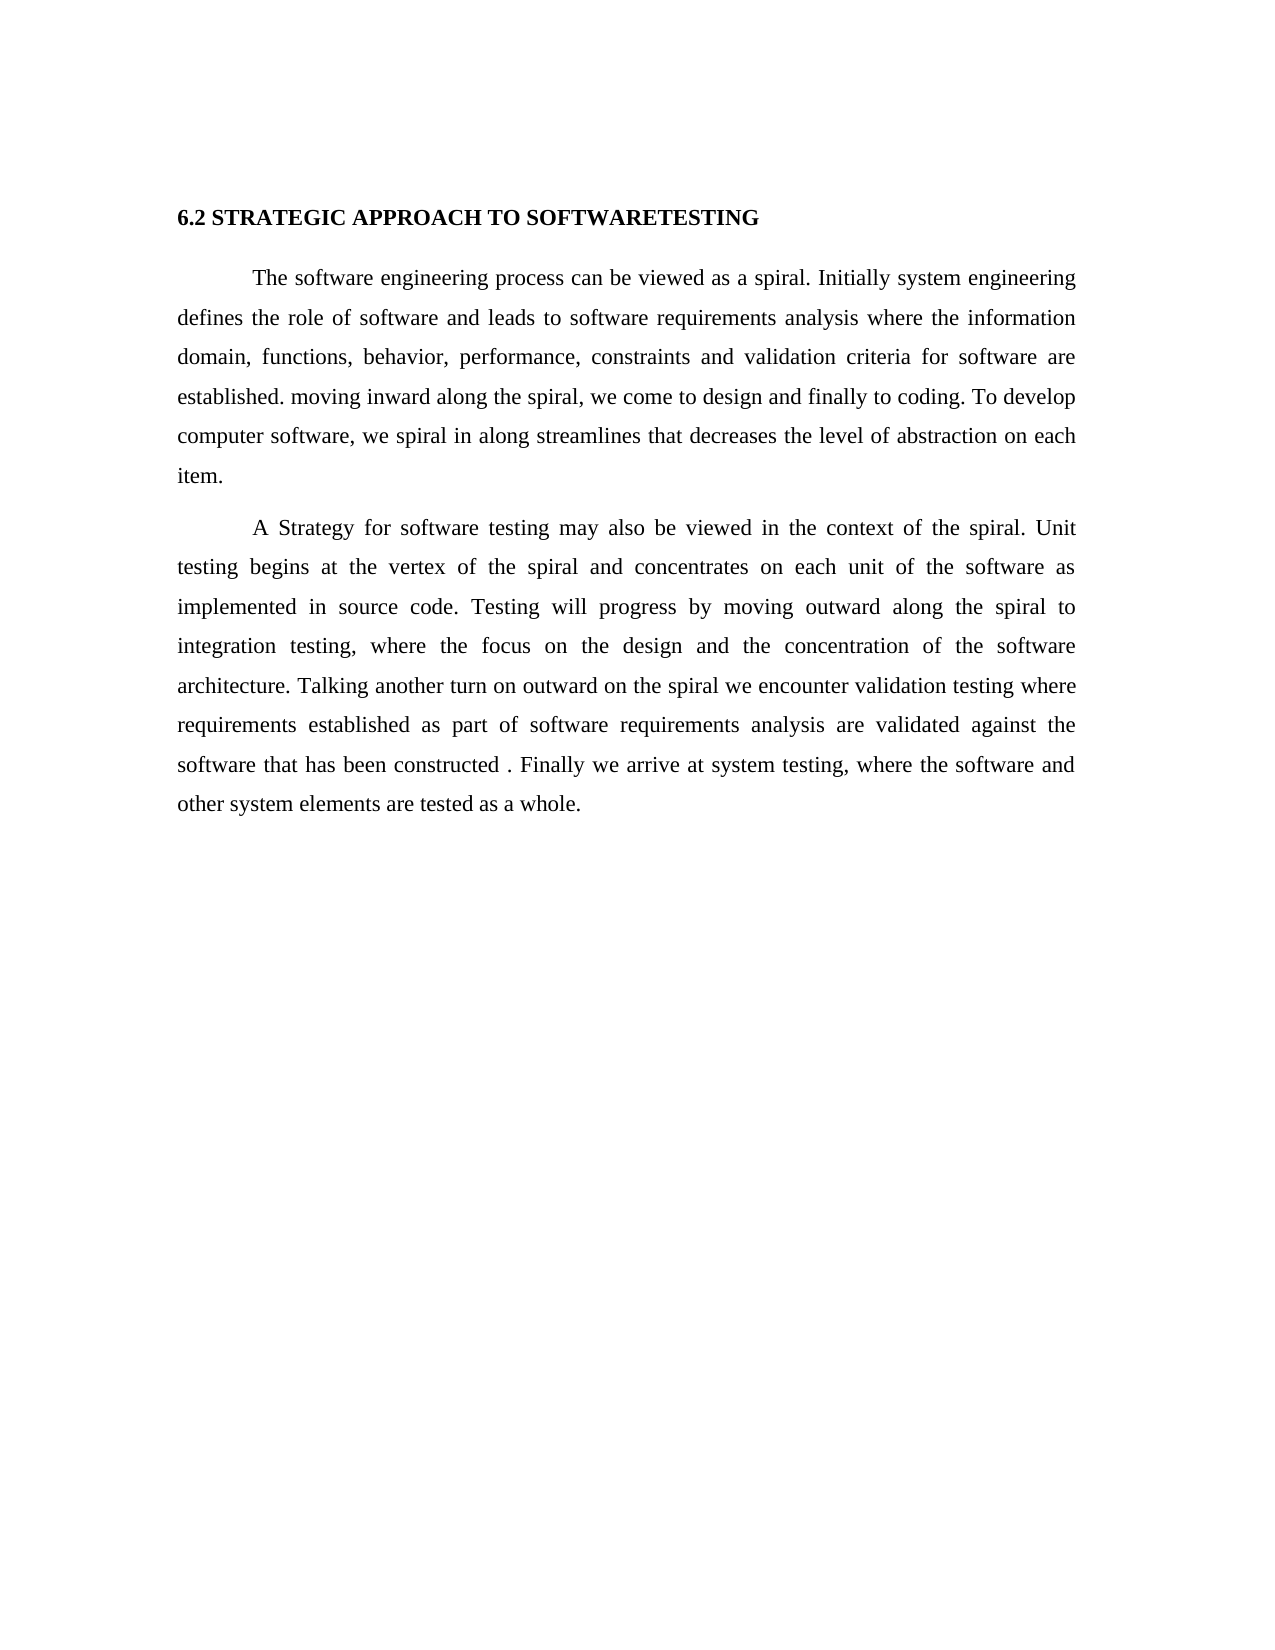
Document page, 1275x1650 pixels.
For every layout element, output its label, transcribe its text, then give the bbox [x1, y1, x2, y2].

text A Strategy for software testing may also be viewed in the context of the spiral. Unit testing begins at the vertex of the spiral and concentrates on each unit of the software as implemented in source code. Testing will progress by moving outward along the spiral to integration testing, where the focus on the design and the concentration of the software architecture. Talking another turn on outward on the spiral we encounter validation testing where requirements established as part of software requirements analysis are validated against the software that has been constructed . Finally we arrive at system testing, where the software and other system elements are tested as a whole. [177, 514, 1078, 816]
text The software engineering process can be viewed as a spiral. Initially system engineering defines the role of software and leads to software requirements analysis where the information domain, functions, behavior, performance, constraints and validation criteria for software are established. moving inward along the spiral, we come to design and finally to coding. To develop computer software, we spiral in along streamlines that decreases the level of abstraction on each item. [177, 264, 1078, 488]
text 6.2 STRATEGIC APPROACH TO SOFTWARETESTING [177, 204, 1181, 230]
